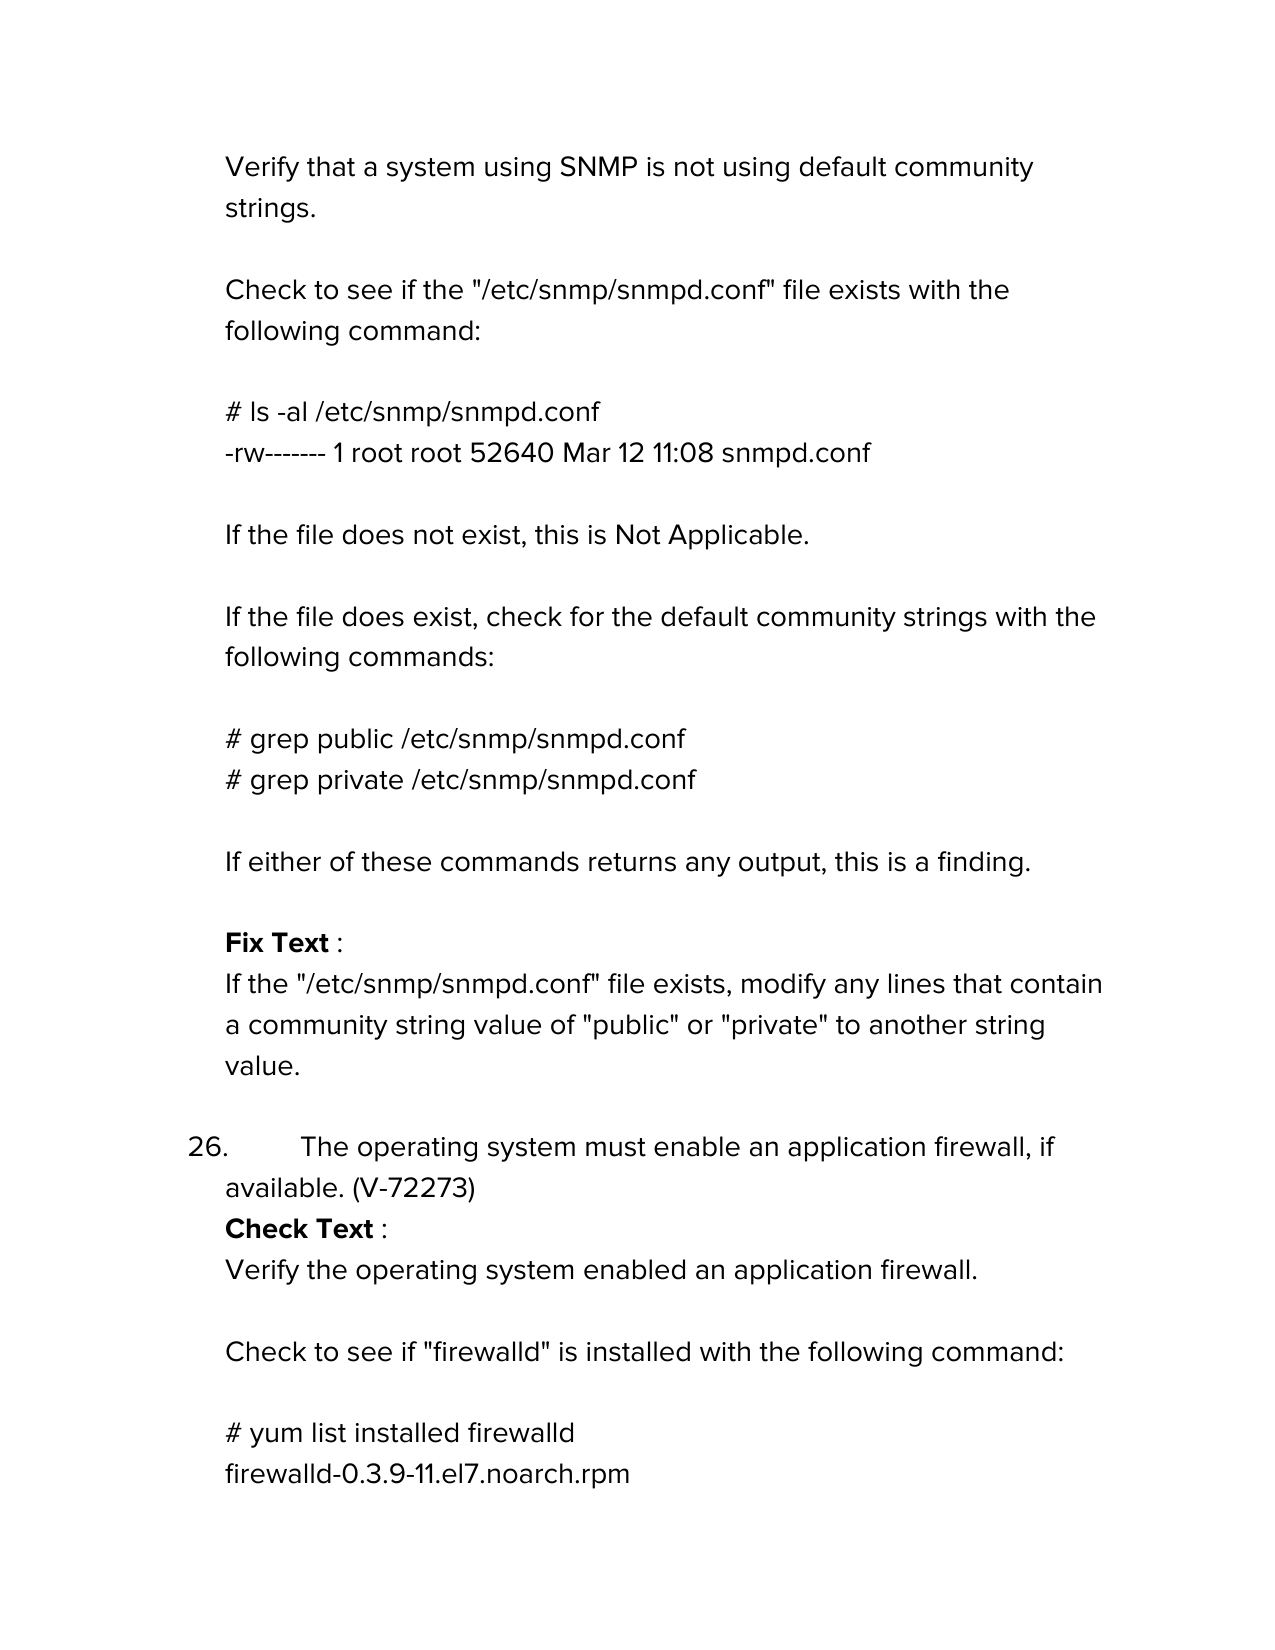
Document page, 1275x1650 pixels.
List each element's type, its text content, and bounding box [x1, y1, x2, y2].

text # ls -al /etc/snmp/snmpd.conf [225, 395, 1125, 431]
text firewalld-0.3.9-11.el7.noarch.rpm [225, 1457, 1125, 1492]
list The operating system must enable an application firewall, if available. (V-72273) [187, 1130, 1125, 1206]
text Verify that a system using SNMP is not using default community strings. [225, 150, 1125, 226]
text If the "/etc/snmp/snmpd.conf" file exists, modify any lines that contain a community string value of "public" or "private" to another string value. [225, 967, 1125, 1084]
text Check to see if "firewalld" is installed with the following command: [225, 1334, 1125, 1370]
text If the file does exist, check for the default community strings with the following commands: [225, 599, 1125, 676]
text # grep private /etc/snmp/snmpd.conf [225, 762, 1125, 798]
text # grep public /etc/snmp/snmpd.conf [225, 722, 1125, 757]
text Verify the operating system enabled an application firewall. [225, 1252, 1125, 1288]
text Check to see if the "/etc/snmp/snmpd.conf" file exists with the following command: [225, 272, 1125, 349]
text -rw------- 1 root root 52640 Mar 12 11:08 snmpd.conf [225, 436, 1125, 471]
text If the file does not exist, this is Not Applicable. [225, 517, 1125, 553]
text If either of these commands returns any output, this is a finding. [225, 844, 1125, 880]
text Check Text : [225, 1212, 1125, 1247]
text # yum list installed firewalld [225, 1416, 1125, 1451]
text Fix Text : [225, 926, 1125, 961]
